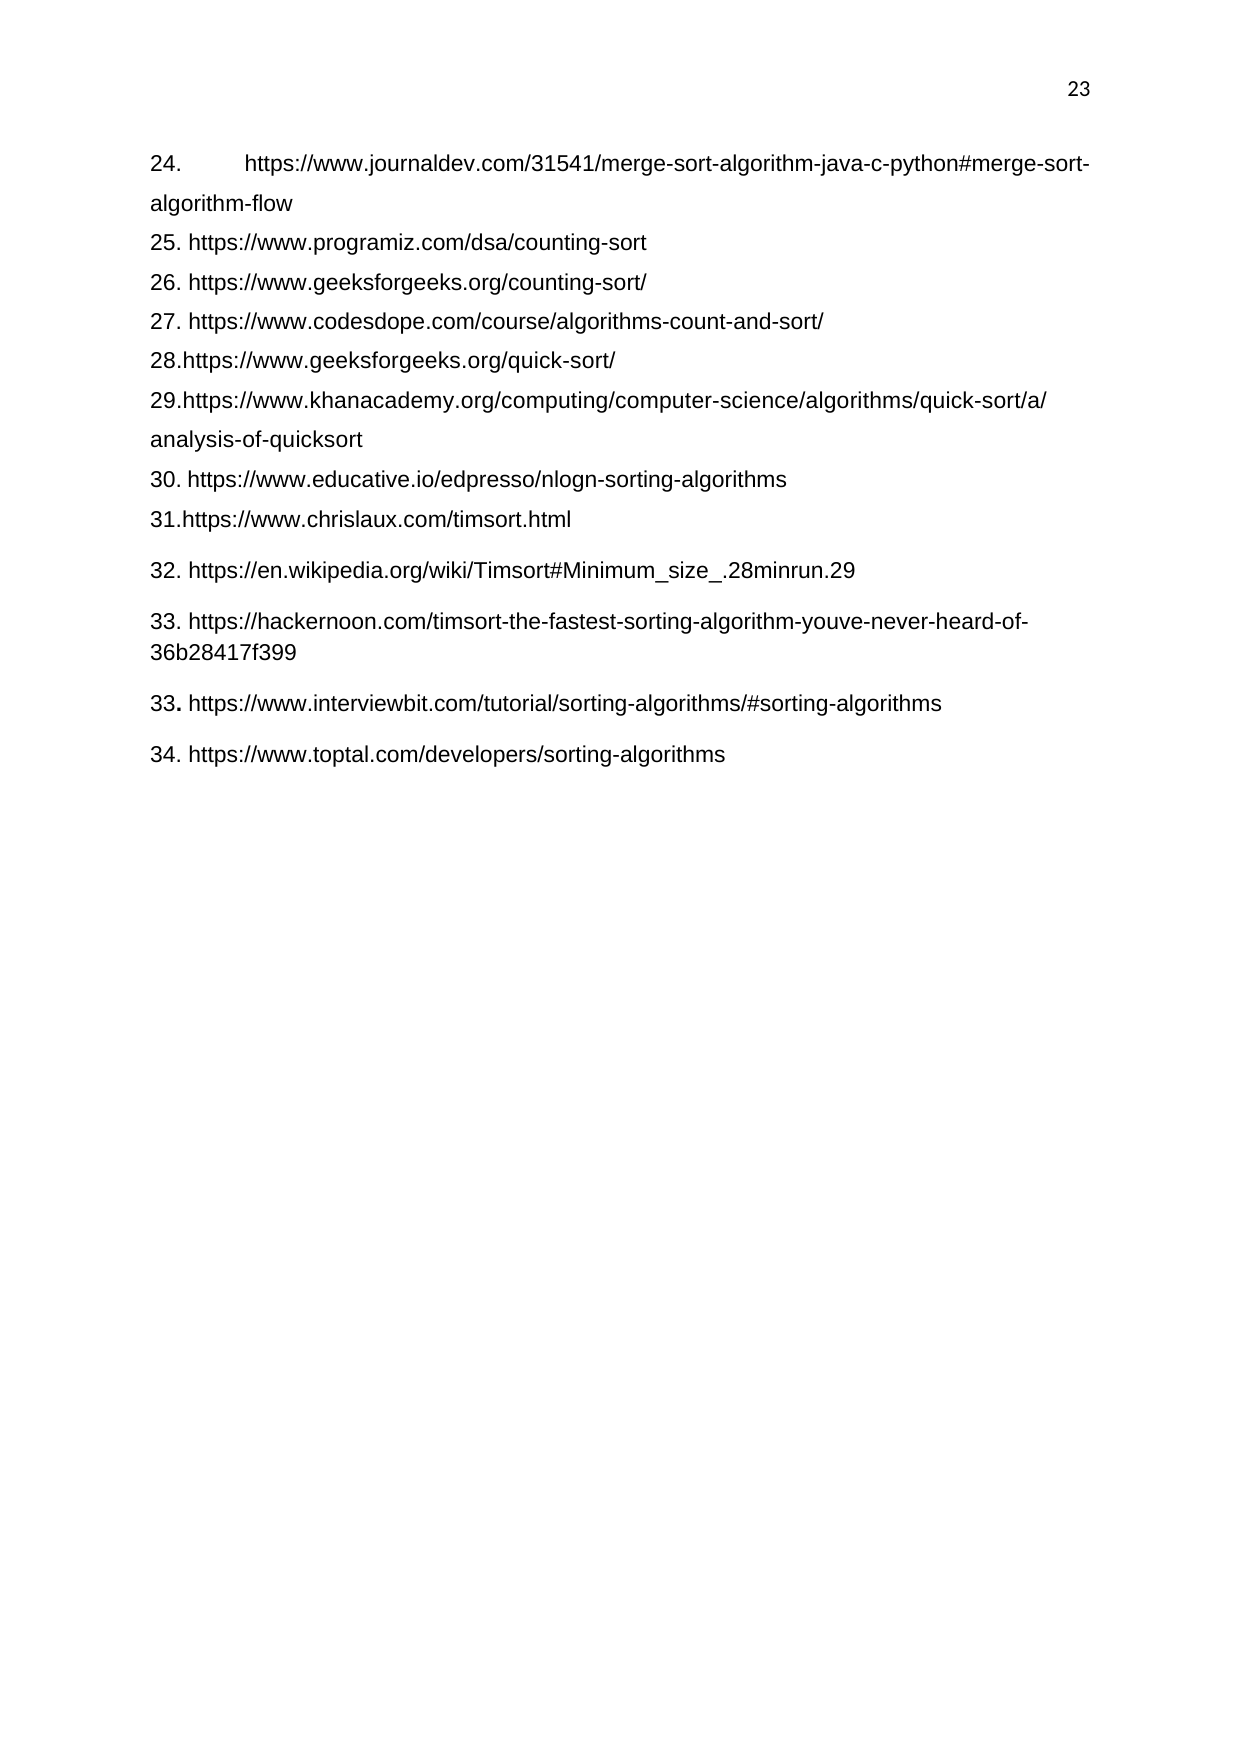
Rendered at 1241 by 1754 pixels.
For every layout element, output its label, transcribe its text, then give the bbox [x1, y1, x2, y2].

text 30. https://www.educative.io/edpresso/nlogn-sorting-algorithms [150, 466, 1090, 492]
text 33. https://hackernoon.com/timsort-the-fastest-sorting-algorithm-youve-never-heard-of-36b28417f399 [150, 608, 1090, 665]
text 25. https://www.programiz.com/dsa/counting-sort [150, 229, 1090, 255]
text 31.https://www.chrislaux.com/timsort.html [150, 506, 1090, 532]
text 28.https://www.geeksforgeeks.org/quick-sort/ [150, 347, 1090, 374]
text 32. https://en.wikipedia.org/wiki/Timsort#Minimum_size_.28minrun.29 [150, 557, 1090, 583]
text 26. https://www.geeksforgeeks.org/counting-sort/ [150, 268, 1090, 295]
text 24. https://www.journaldev.com/31541/merge-sort-algorithm-java-c-python#merge-sort-algorithm-flow [150, 176, 1090, 216]
text 29.https://www.khanacademy.org/computing/computer-science/algorithms/quick-sort/a/analysis-of-quicksort [150, 387, 1090, 453]
text 34. https://www.toptal.com/developers/sorting-algorithms [150, 741, 1090, 767]
text 27. https://www.codesdope.com/course/algorithms-count-and-sort/ [150, 308, 1090, 334]
text 33. https://www.interviewbit.com/tutorial/sorting-algorithms/#sorting-algorithms [150, 689, 1090, 716]
